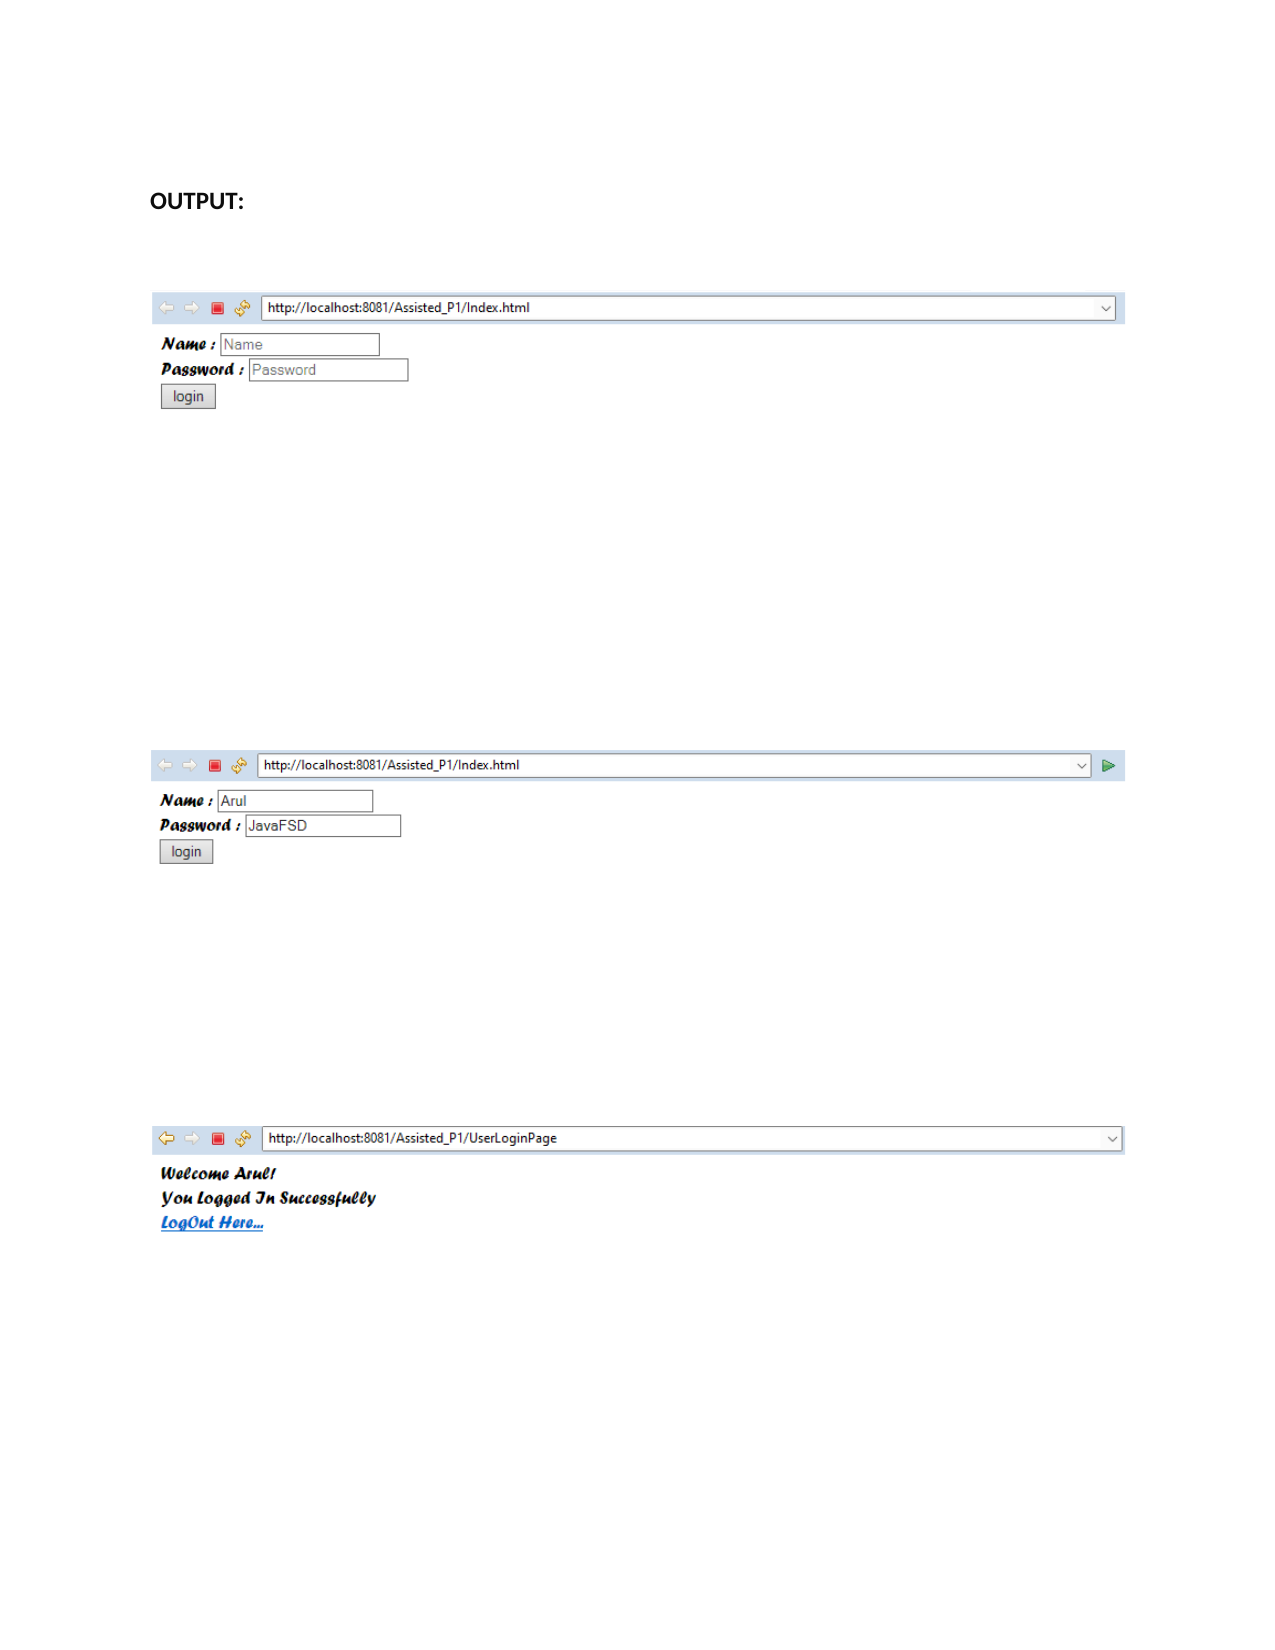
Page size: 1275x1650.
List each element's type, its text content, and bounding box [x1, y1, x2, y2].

picture [150, 290, 1125, 745]
picture [150, 1126, 1125, 1487]
picture [150, 749, 1125, 1123]
text OUTPUT: [150, 185, 1125, 216]
